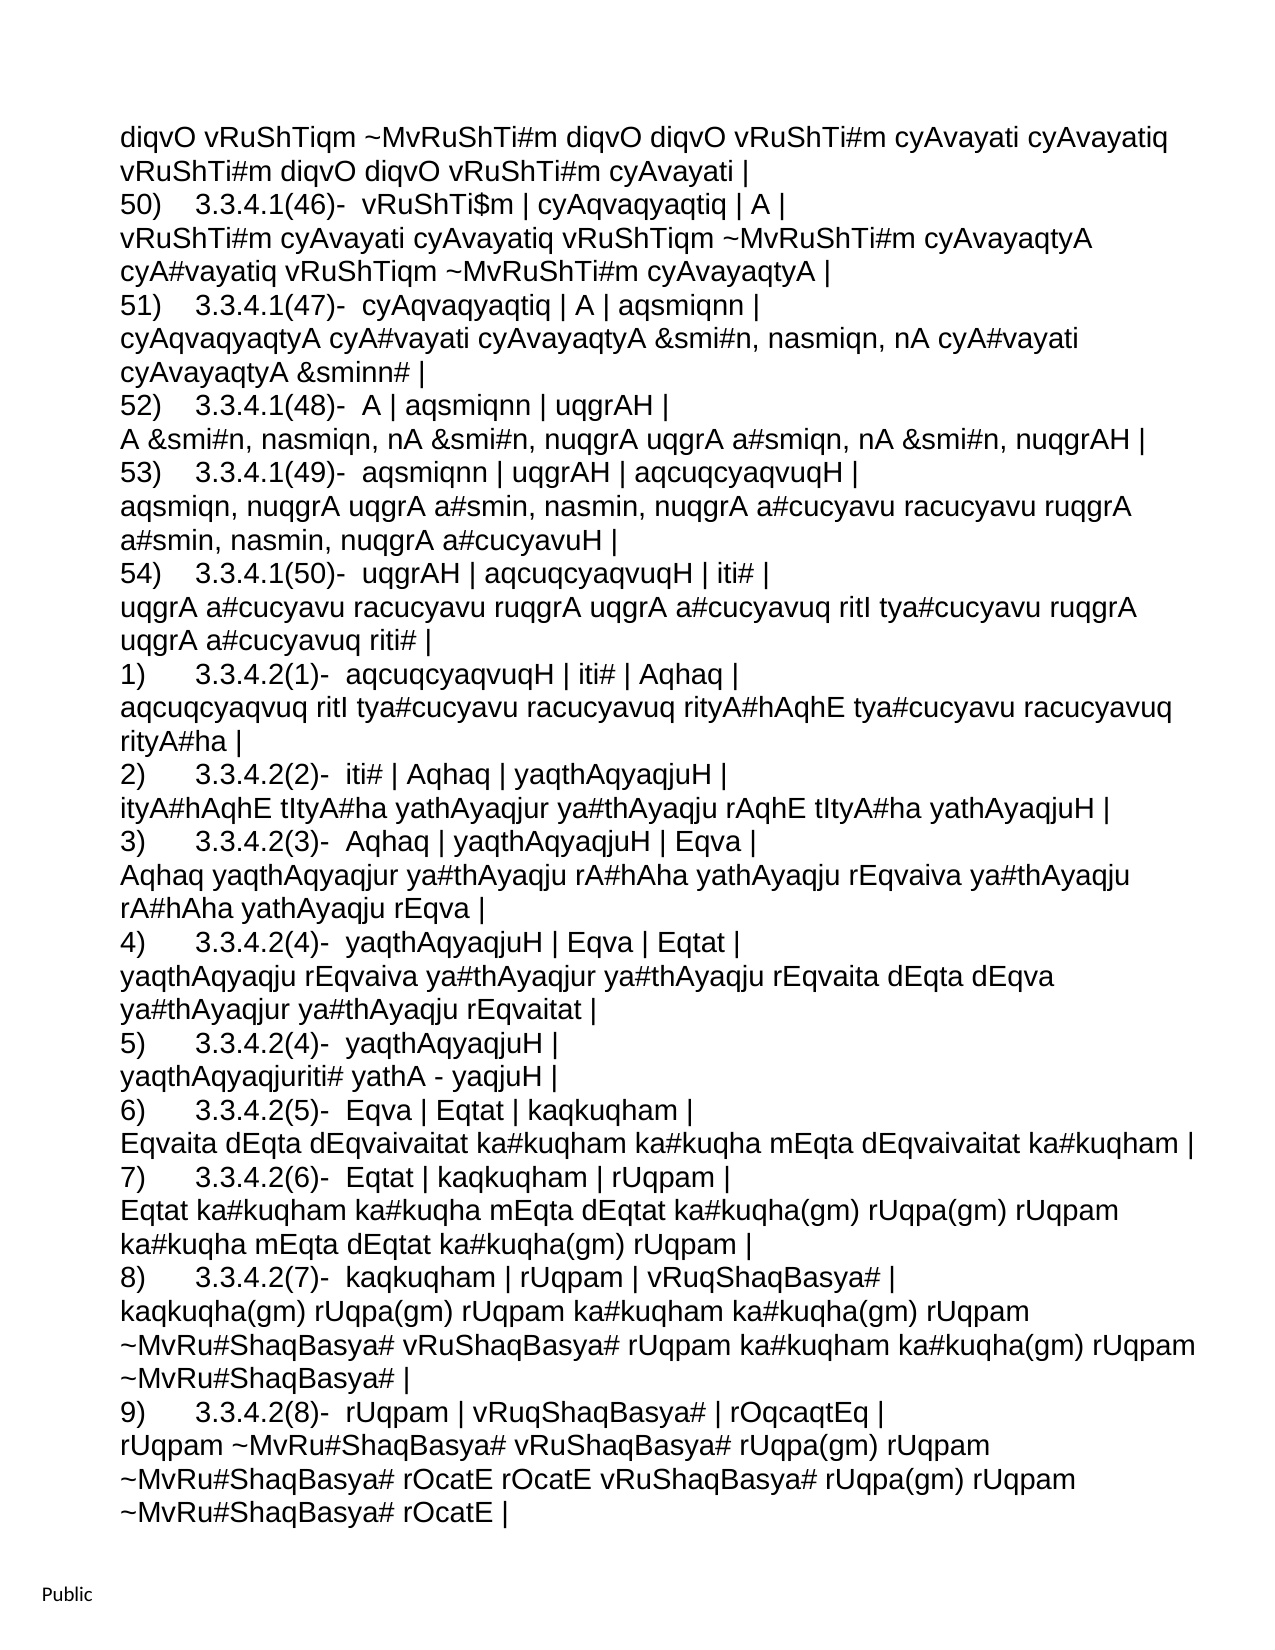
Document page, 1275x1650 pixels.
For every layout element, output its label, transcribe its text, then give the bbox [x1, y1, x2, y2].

text 1) 3.3.4.2(1)- aqcuqcyaqvuqH | iti# | Aqhaq | [120, 657, 1200, 690]
text aqsmiqn, nuqgrA uqgrA a#smin, nasmin, nuqgrA a#cucyavu racucyavu ruqgrA a#smin, nasmin, nuqgrA a#cucyavuH | [120, 489, 1200, 556]
text 9) 3.3.4.2(8)- rUqpam | vRuqShaqBasya# | rOqcaqtEq | [120, 1394, 1200, 1428]
text 50) 3.3.4.1(46)- vRuShTi$m | cyAqvaqyaqtiq | A | [120, 187, 1200, 221]
text 51) 3.3.4.1(47)- cyAqvaqyaqtiq | A | aqsmiqnn | [120, 288, 1200, 321]
text 5) 3.3.4.2(4)- yaqthAqyaqjuH | [120, 1026, 1200, 1059]
text uqgrA a#cucyavu racucyavu ruqgrA uqgrA a#cucyavuq ritI tya#cucyavu ruqgrA uqgrA a#cucyavuq riti# | [120, 589, 1200, 657]
text 2) 3.3.4.2(2)- iti# | Aqhaq | yaqthAqyaqjuH | [120, 757, 1200, 791]
text diqvO vRuShTiqm ~MvRuShTi#m diqvO diqvO vRuShTi#m cyAvayati cyAvayatiq vRuShTi#m diqvO diqvO vRuShTi#m cyAvayati | [120, 120, 1200, 187]
text 6) 3.3.4.2(5)- Eqva | Eqtat | kaqkuqham | [120, 1093, 1200, 1126]
text 52) 3.3.4.1(48)- A | aqsmiqnn | uqgrAH | [120, 388, 1200, 422]
text 53) 3.3.4.1(49)- aqsmiqnn | uqgrAH | aqcuqcyaqvuqH | [120, 455, 1200, 489]
text yaqthAqyaqjuriti# yathA - yaqjuH | [120, 1059, 1200, 1093]
text Eqtat ka#kuqham ka#kuqha mEqta dEqtat ka#kuqha(gm) rUqpa(gm) rUqpam ka#kuqha mEqta dEqtat ka#kuqha(gm) rUqpam | [120, 1193, 1200, 1260]
text A &smi#n, nasmiqn, nA &smi#n, nuqgrA uqgrA a#smiqn, nA &smi#n, nuqgrAH | [120, 422, 1200, 455]
text ityA#hAqhE tItyA#ha yathAyaqjur ya#thAyaqju rAqhE tItyA#ha yathAyaqjuH | [120, 791, 1200, 824]
text 3) 3.3.4.2(3)- Aqhaq | yaqthAqyaqjuH | Eqva | [120, 824, 1200, 858]
text Aqhaq yaqthAqyaqjur ya#thAyaqju rA#hAha yathAyaqju rEqvaiva ya#thAyaqju rA#hAha yathAyaqju rEqva | [120, 858, 1200, 925]
text yaqthAqyaqju rEqvaiva ya#thAyaqjur ya#thAyaqju rEqvaita dEqta dEqva ya#thAyaqjur ya#thAyaqju rEqvaitat | [120, 958, 1200, 1026]
text aqcuqcyaqvuq ritI tya#cucyavu racucyavuq rityA#hAqhE tya#cucyavu racucyavuq rityA#ha | [120, 690, 1200, 757]
text cyAqvaqyaqtyA cyA#vayati cyAvayaqtyA &smi#n, nasmiqn, nA cyA#vayati cyAvayaqtyA &sminn# | [120, 321, 1200, 388]
text rUqpam ~MvRu#ShaqBasya# vRuShaqBasya# rUqpa(gm) rUqpam ~MvRu#ShaqBasya# rOcatE rOcatE vRuShaqBasya# rUqpa(gm) rUqpam ~MvRu#ShaqBasya# rOcatE | [120, 1428, 1200, 1529]
text 7) 3.3.4.2(6)- Eqtat | kaqkuqham | rUqpam | [120, 1160, 1200, 1193]
text Eqvaita dEqta dEqvaivaitat ka#kuqham ka#kuqha mEqta dEqvaivaitat ka#kuqham | [120, 1126, 1200, 1160]
text vRuShTi#m cyAvayati cyAvayatiq vRuShTiqm ~MvRuShTi#m cyAvayaqtyA cyA#vayatiq vRuShTiqm ~MvRuShTi#m cyAvayaqtyA | [120, 221, 1200, 288]
text kaqkuqha(gm) rUqpa(gm) rUqpam ka#kuqham ka#kuqha(gm) rUqpam ~MvRu#ShaqBasya# vRuShaqBasya# rUqpam ka#kuqham ka#kuqha(gm) rUqpam ~MvRu#ShaqBasya# | [120, 1294, 1200, 1394]
text 4) 3.3.4.2(4)- yaqthAqyaqjuH | Eqva | Eqtat | [120, 925, 1200, 958]
text 8) 3.3.4.2(7)- kaqkuqham | rUqpam | vRuqShaqBasya# | [120, 1260, 1200, 1294]
text 54) 3.3.4.1(50)- uqgrAH | aqcuqcyaqvuqH | iti# | [120, 556, 1200, 589]
